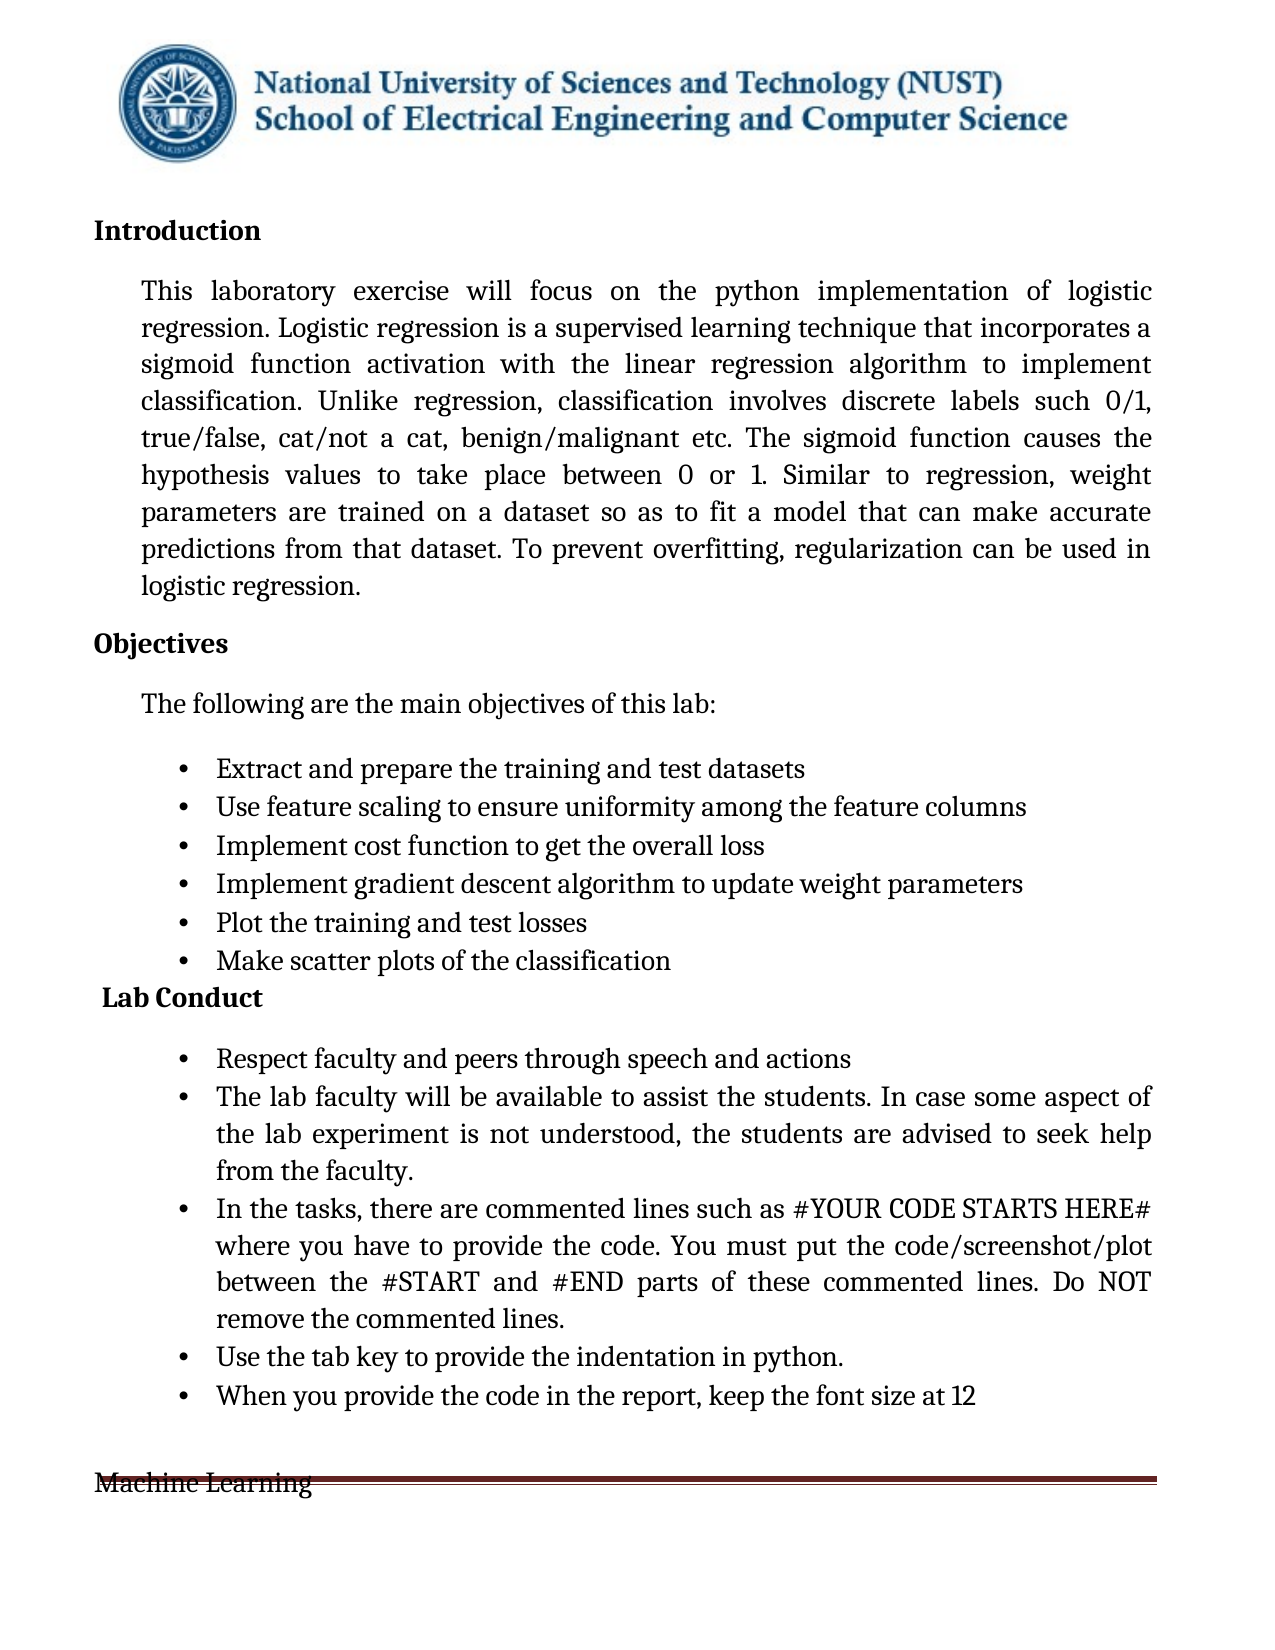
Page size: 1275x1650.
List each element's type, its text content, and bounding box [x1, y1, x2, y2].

picture [106, 39, 1082, 174]
list Extract and prepare the training and test datasets [178, 751, 1153, 786]
list Make scatter plots of the classification [178, 943, 1153, 978]
list In the tasks, there are commented lines such as #YOUR CODE STARTS HERE# where you have to provide the code. You must put the code/screenshot/plot between the #START and #END parts of these commented lines. Do NOT remove the commented lines. [178, 1191, 1153, 1336]
subtitle Objectives [94, 627, 1153, 661]
list Use the tab key to provide the indentation in python. [178, 1339, 1153, 1374]
list Plot the training and test losses [178, 905, 1153, 939]
subtitle Lab Conduct [102, 982, 1153, 1015]
subtitle Introduction [94, 214, 1153, 248]
list Use feature scaling to ensure uniformity among the feature columns [178, 789, 1153, 824]
list When you provide the code in the report, keep the font size at 12 [178, 1377, 1153, 1412]
list The lab faculty will be available to assist the students. In case some aspect of the lab experiment is not understood, the students are advised to seek help from the faculty. [178, 1079, 1153, 1187]
text This laboratory exercise will focus on the python implementation of logistic regression. Logistic regression is a supervised learning technique that incorporates a sigmoid function activation with the linear regression algorithm to implement classification. Unlike regression, classification involves discrete labels such 0/1, true/false, cat/not a cat, benign/malignant etc. The sigmoid function causes the hypothesis values to take place between 0 or 1. Similar to regression, weight parameters are trained on a dataset so as to fit a model that can make accurate predictions from that dataset. To prevent overfitting, regularization can be used in logistic regression. [141, 274, 1153, 602]
list Implement gradient descent algorithm to update weight parameters [178, 866, 1153, 901]
text The following are the main objectives of this lab: [141, 687, 1153, 720]
list Respect faculty and peers through speech and actions [178, 1041, 1153, 1076]
list Implement cost function to get the overall loss [178, 828, 1153, 862]
